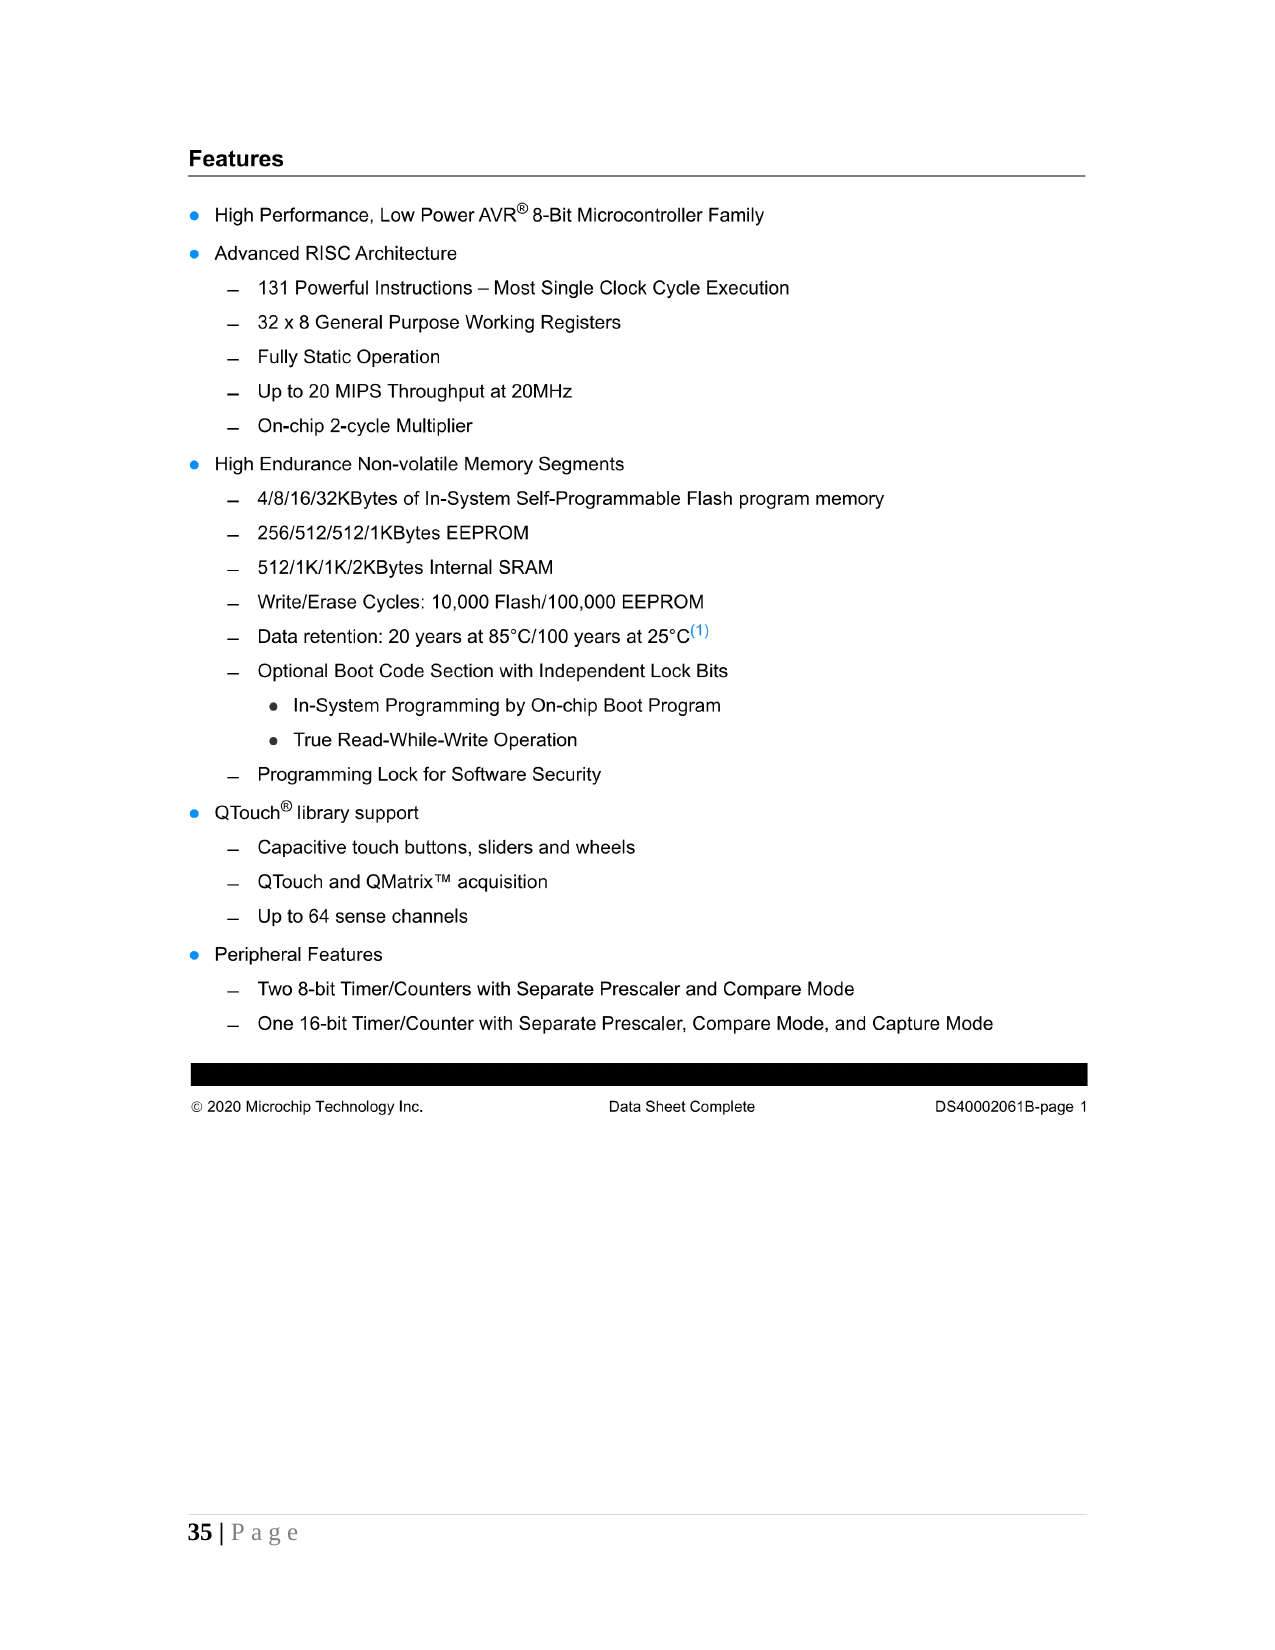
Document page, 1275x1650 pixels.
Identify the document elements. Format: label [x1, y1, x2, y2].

picture [187, 150, 1088, 1115]
